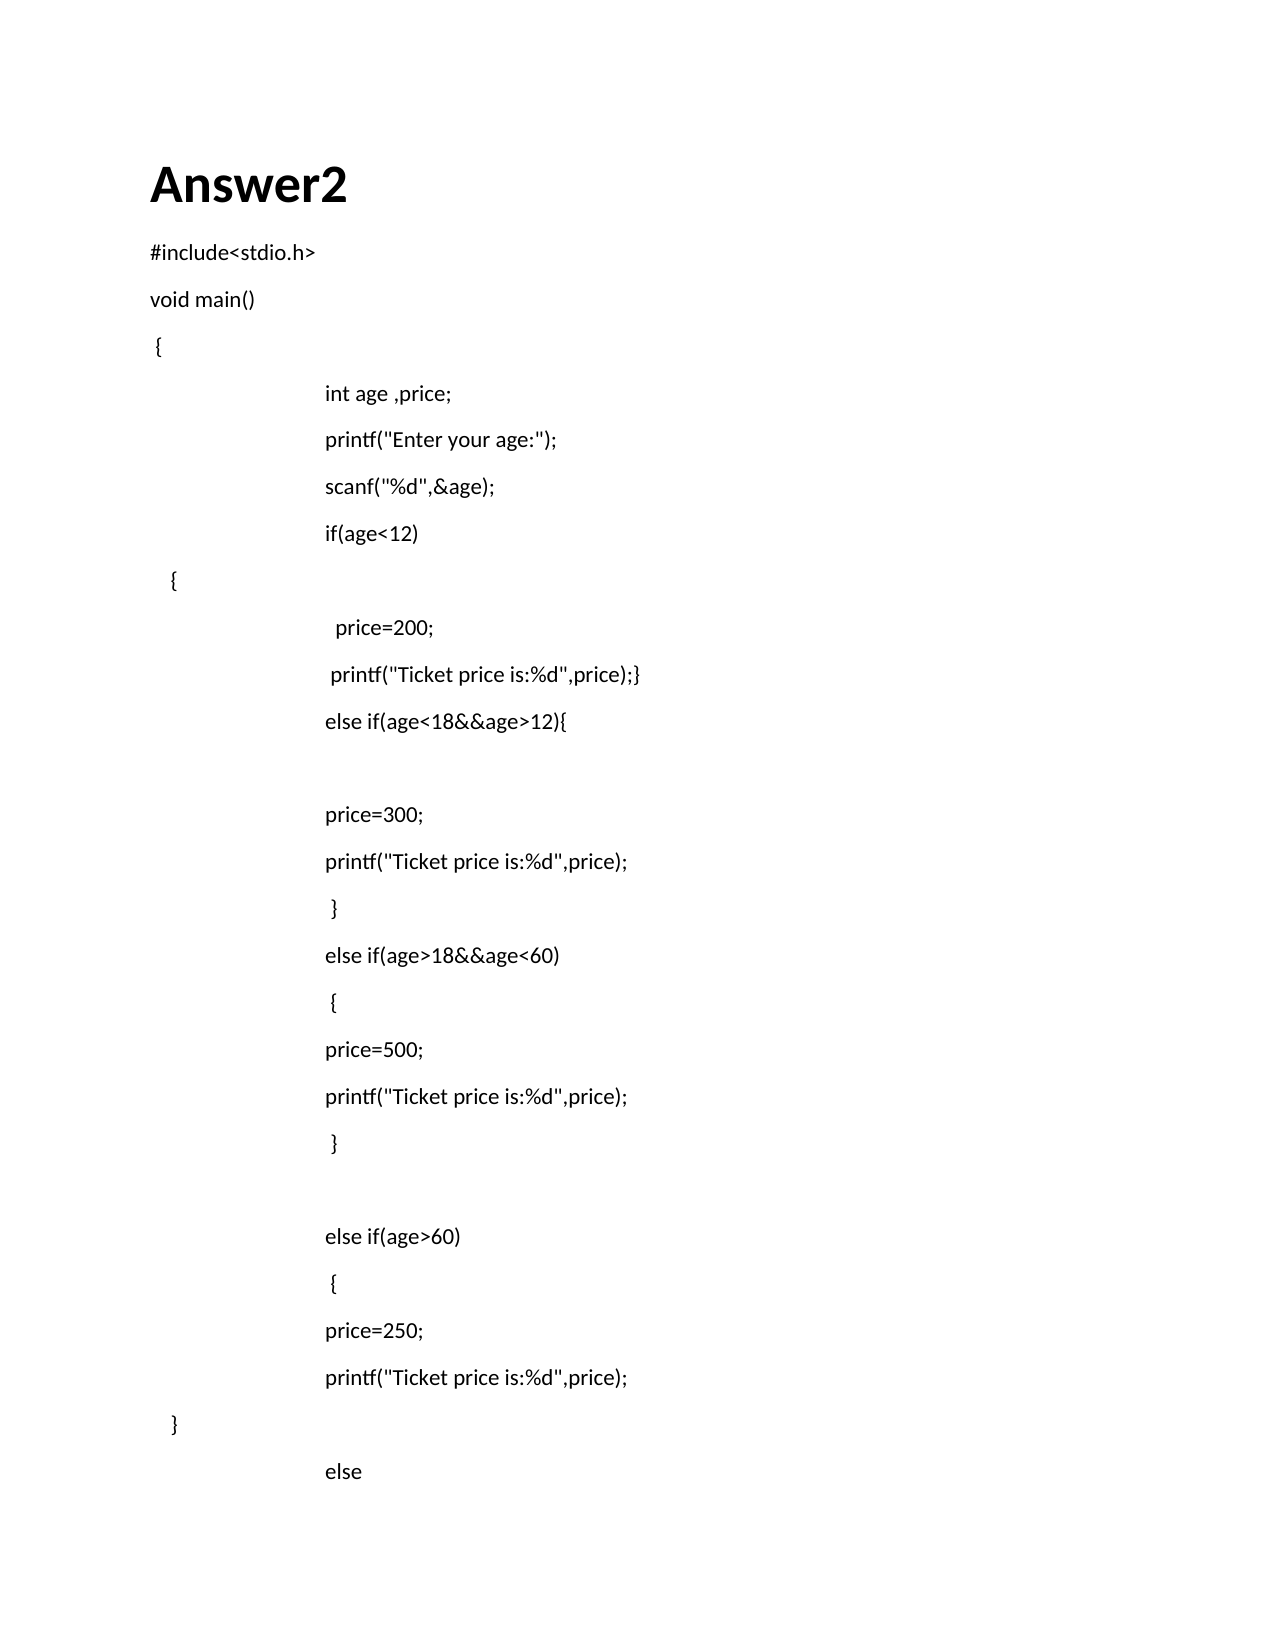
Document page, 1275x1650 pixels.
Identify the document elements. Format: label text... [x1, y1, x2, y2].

text printf("Ticket price is:%d",price);} [150, 660, 1125, 688]
text void main() [150, 285, 1125, 313]
text Answer2 [150, 150, 1125, 216]
text printf("Ticket price is:%d",price); [150, 847, 1125, 875]
text } [150, 1410, 1125, 1438]
text { [150, 988, 1125, 1016]
text { [150, 332, 1125, 360]
text } [150, 1129, 1125, 1157]
text if(age<12) [150, 519, 1125, 547]
text else if(age>60) [150, 1222, 1125, 1250]
text int age ,price; [150, 379, 1125, 407]
text scanf("%d",&age); [150, 472, 1125, 500]
text price=500; [150, 1035, 1125, 1063]
text printf("Ticket price is:%d",price); [150, 1082, 1125, 1110]
text price=200; [150, 613, 1125, 641]
text else if(age>18&&age<60) [150, 941, 1125, 969]
text printf("Ticket price is:%d",price); [150, 1363, 1125, 1391]
text #include<stdio.h> [150, 238, 1125, 266]
text } [150, 894, 1125, 922]
text else if(age<18&&age>12){ [150, 707, 1125, 735]
text { [150, 1269, 1125, 1297]
text else [150, 1457, 1125, 1485]
text price=300; [150, 801, 1125, 828]
text printf("Enter your age:"); [150, 426, 1125, 453]
text { [150, 566, 1125, 594]
text price=250; [150, 1316, 1125, 1344]
